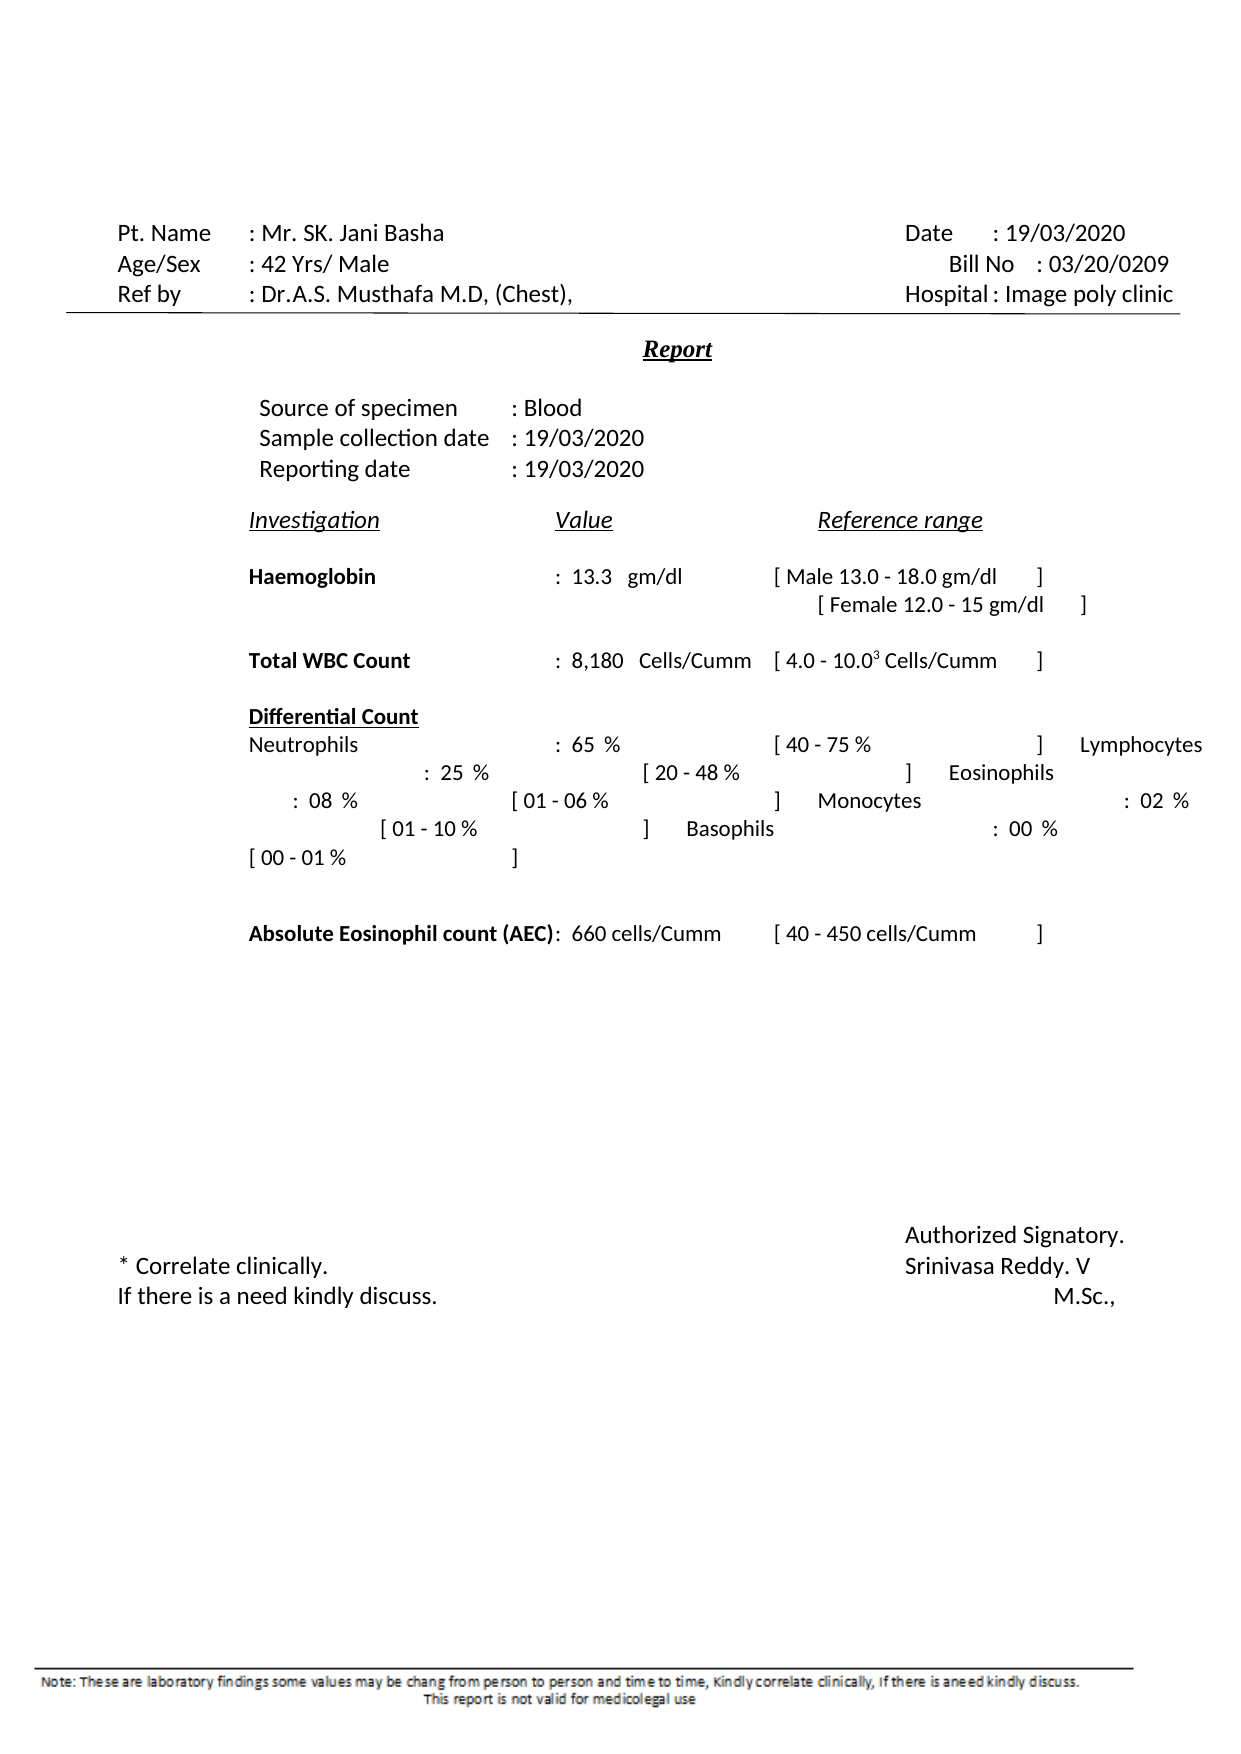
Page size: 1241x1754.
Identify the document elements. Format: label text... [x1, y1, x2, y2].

picture [30, 1665, 1137, 1709]
text Reporting date : 19/03/2020 [259, 453, 1210, 483]
text Haemoglobin : 13.3 gm/dl [ Male 13.0 - 18.0 gm/dl ] [205, 562, 1210, 590]
text Neutrophils : 65 % [ 40 - 75 % ] Lymphocytes : 25 % [ 20 - 48 % ] Eosinophils : 08 % [ 01 - 06 % ] Monocytes : 02 % [ 01 - 10 % ] Basophils : 00 % [ 00 - 01 % ] [205, 731, 1210, 871]
text Total WBC Count : 8,180 Cells/Cumm [ 4.0 - 10.03 Cells/Cumm ] [205, 646, 1210, 674]
text Authorized Signatory. [905, 1219, 1210, 1250]
text Ref by : Dr. A.S. Musthafa M.D, (Chest), Hospital : Image poly clinic [74, 278, 1210, 309]
text If there is a need kindly discuss. M.Sc., [74, 1281, 1210, 1311]
text Investigation Value Reference range [205, 504, 1210, 534]
text Source of specimen : Blood [259, 392, 1210, 422]
text Report [599, 334, 1210, 363]
text * Correlate clinically. Srinivasa Reddy. V [74, 1250, 1210, 1281]
text Absolute Eosinophil count (AEC) : 660 cells/Cumm [ 40 - 450 cells/Cumm ] [205, 919, 1210, 947]
text Sample collection date : 19/03/2020 [259, 422, 1210, 453]
text Age/Sex : 42 Yrs/ Male Bill No : 03/20/0209 [74, 248, 1210, 278]
text [ Female 12.0 - 15 gm/dl ] [774, 590, 1210, 618]
text Differential Count [205, 702, 1210, 731]
text Pt. Name : Mr. SK. Jani Basha Date : 19/03/2020 [74, 217, 1210, 248]
